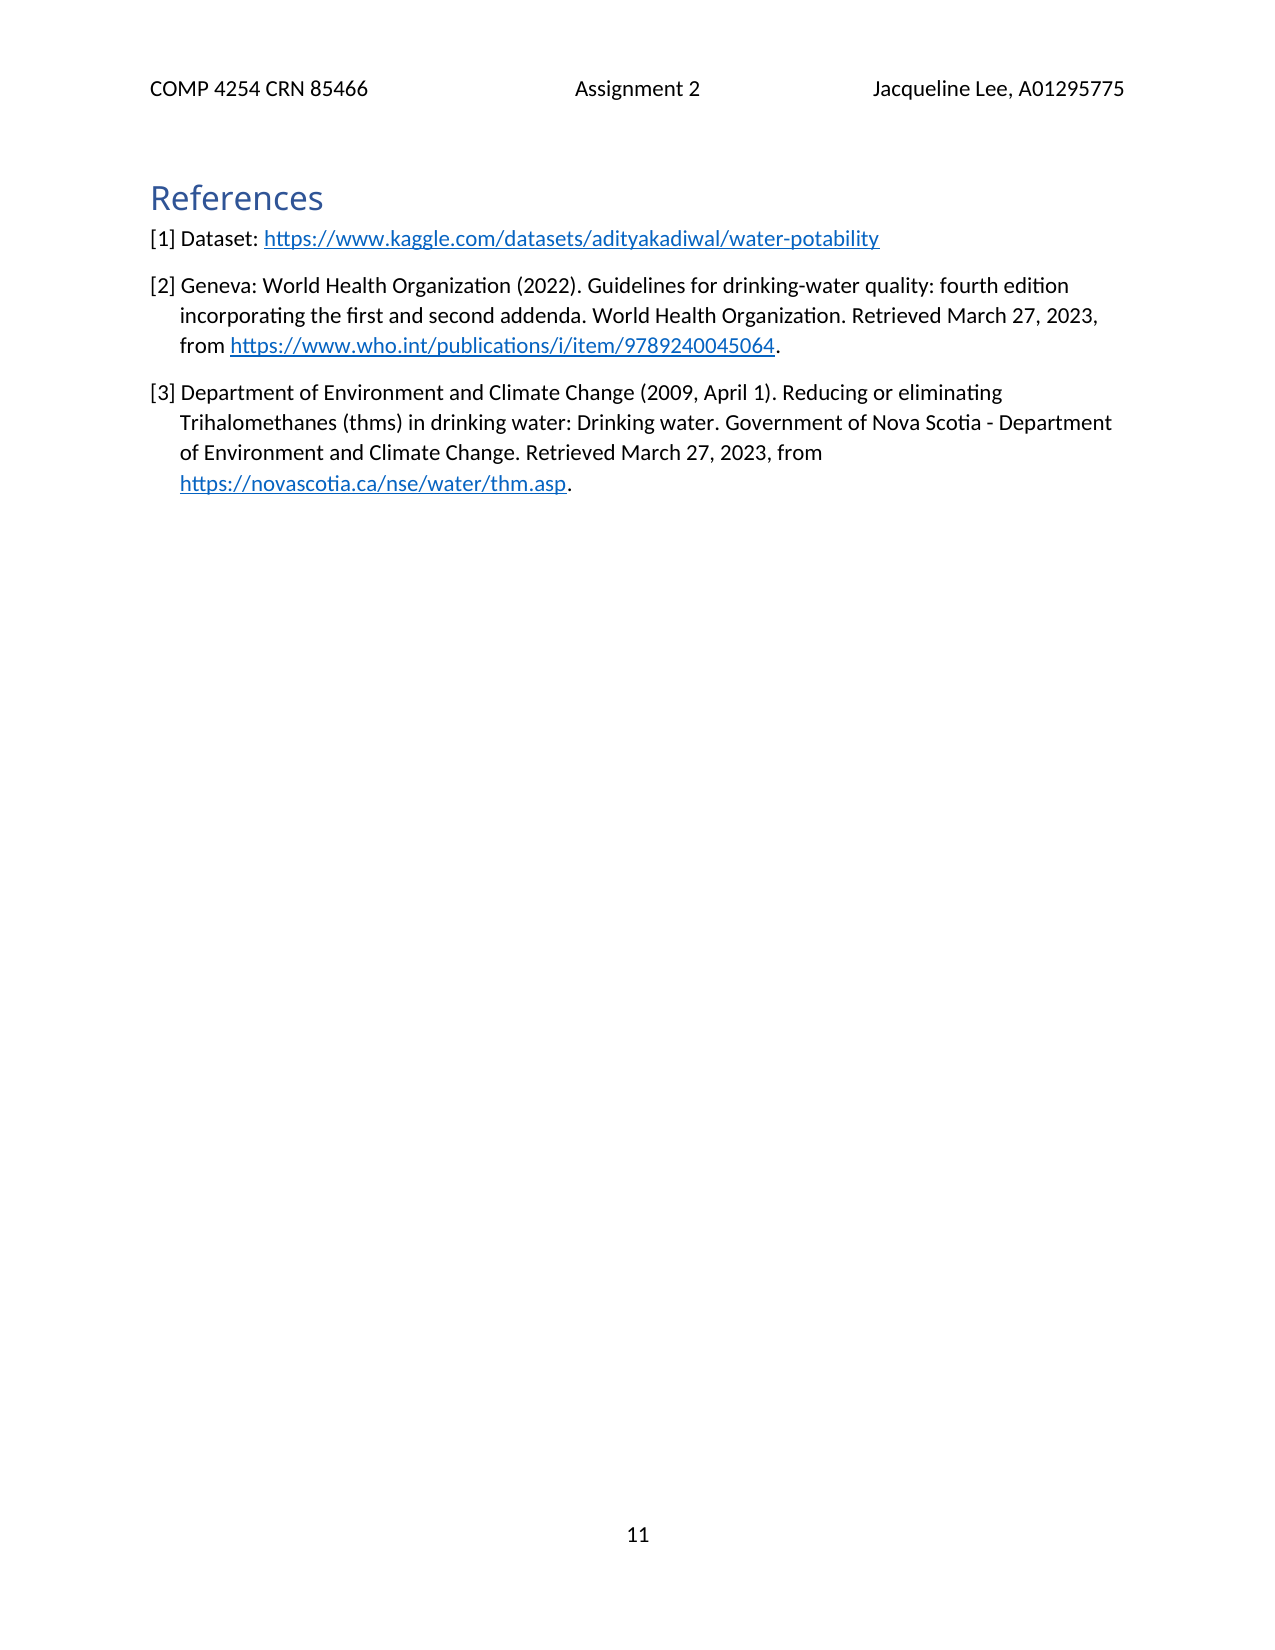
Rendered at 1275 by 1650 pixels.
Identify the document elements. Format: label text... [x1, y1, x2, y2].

text [2] Geneva: World Health Organization (2022). Guidelines for drinking-water quality: fourth edition incorporating the first and second addenda. World Health Organization. Retrieved March 27, 2023, from https://www.who.int/publications/i/item/9789240045064. [150, 271, 1125, 359]
subtitle References [150, 175, 1125, 220]
text [1] Dataset: https://www.kaggle.com/datasets/adityakadiwal/water-potability [150, 224, 1125, 252]
text [3] Department of Environment and Climate Change (2009, April 1). Reducing or eliminating Trihalomethanes (thms) in drinking water: Drinking water. Government of Nova Scotia - Department of Environment and Climate Change. Retrieved March 27, 2023, from https://novascotia.ca/nse/water/thm.asp. [150, 378, 1125, 497]
